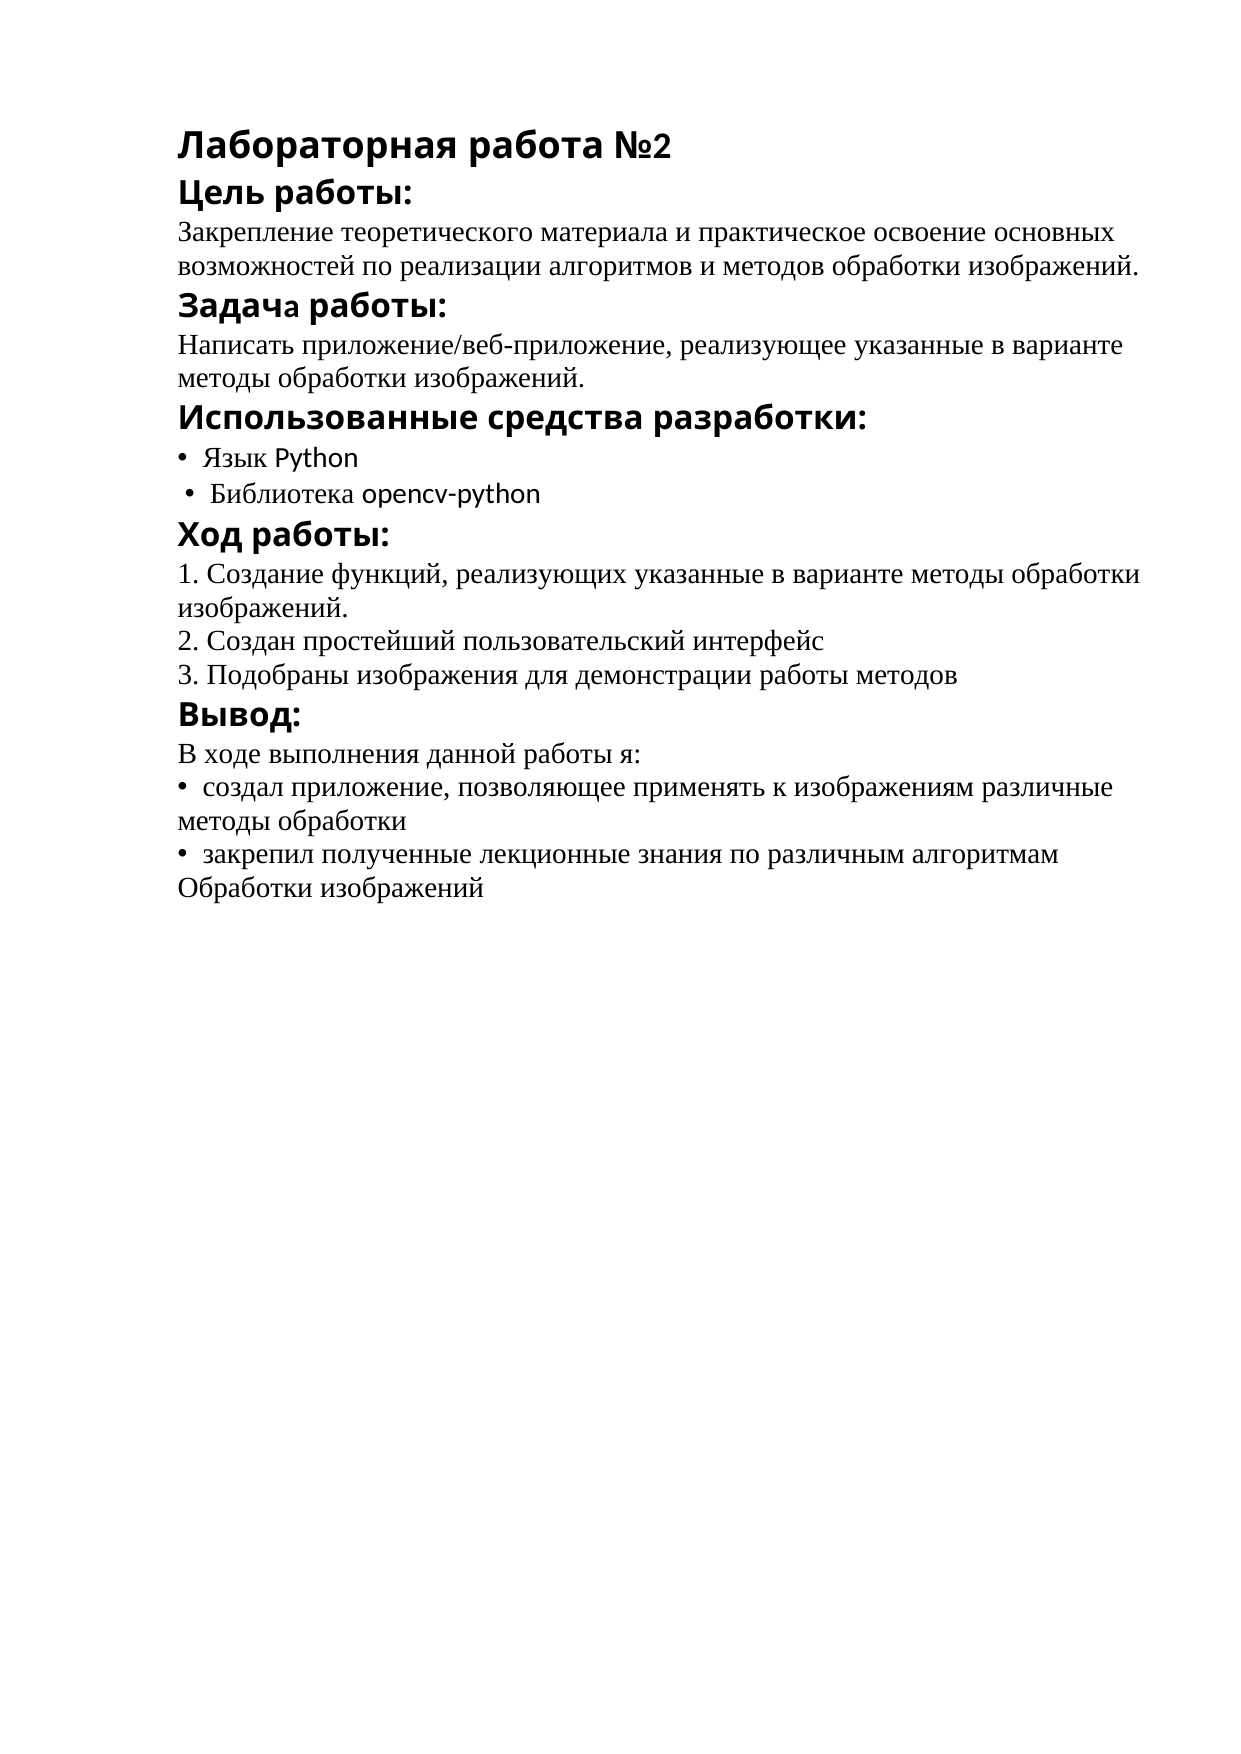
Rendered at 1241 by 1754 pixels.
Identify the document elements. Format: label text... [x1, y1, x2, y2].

text Обработки изображений [177, 870, 1152, 904]
text В ходе выполнения данной работы я: [177, 736, 1152, 769]
text Цель работы: [177, 169, 1152, 214]
text Использованные средства разработки: [177, 394, 1152, 439]
text • Библиотека opencv-python [177, 475, 1152, 511]
text 3. Подобраны изображения для демонстрации работы методов [177, 657, 1152, 690]
text Вывод: [177, 690, 1152, 736]
text Написать приложение/веб-приложение, реализующее указанные в варианте методы обработки изображений. [177, 327, 1152, 394]
text Закрепление теоретического материала и практическое освоение основных возможностей по реализации алгоритмов и методов обработки изображений. [177, 214, 1152, 282]
text Лабораторная работа №2 [177, 118, 1152, 169]
text Задача работы: [177, 282, 1152, 327]
text Ход работы: [177, 511, 1152, 556]
text • Язык Python [177, 439, 1152, 475]
text • закрепил полученные лекционные знания по различным алгоритмам [177, 837, 1152, 870]
text 1. Создание функций, реализующих указанные в варианте методы обработки изображений. [177, 556, 1152, 623]
text • создал приложение, позволяющее применять к изображениям различные методы обработки [177, 769, 1152, 837]
text 2. Создан простейший пользовательский интерфейс [177, 623, 1152, 657]
